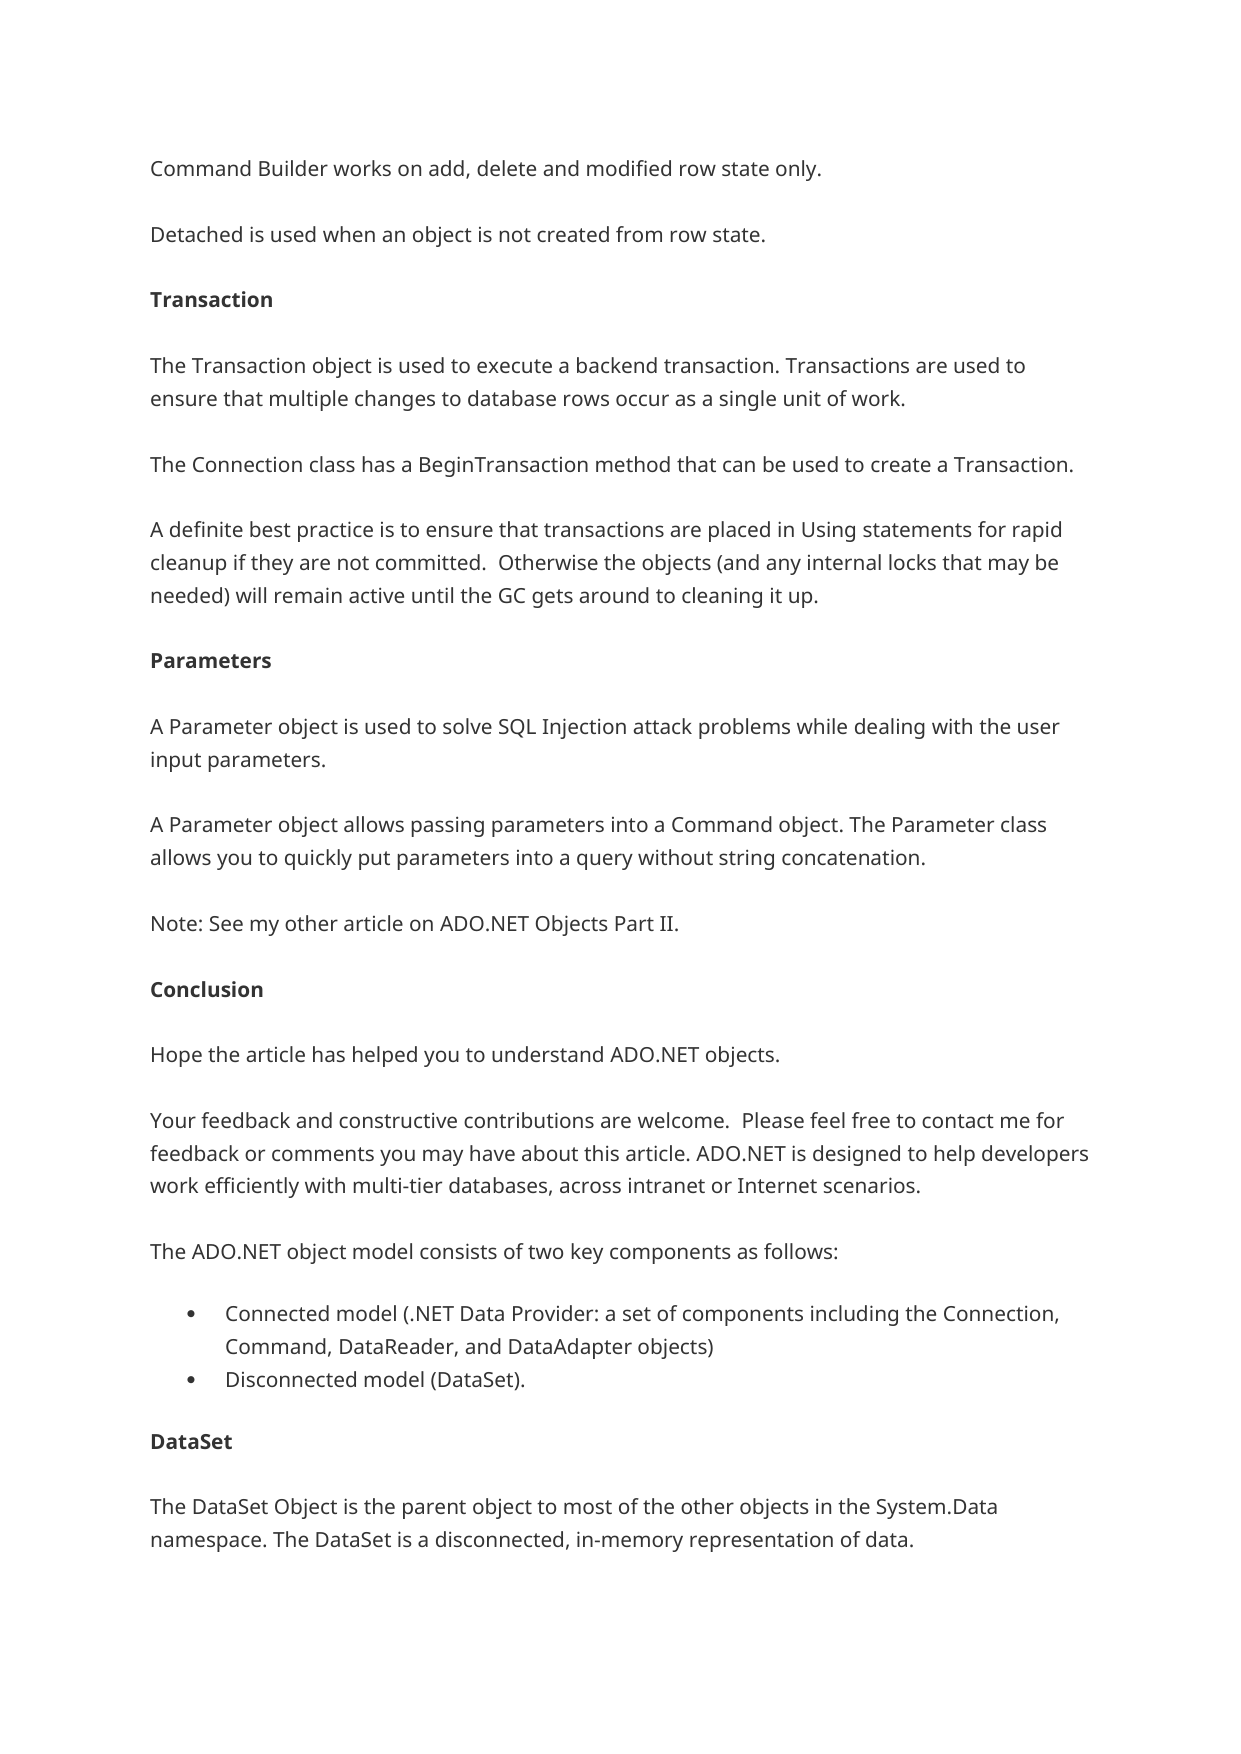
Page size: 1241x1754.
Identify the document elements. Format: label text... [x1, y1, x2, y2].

text Command Builder works on add, delete and modified row state only. Detached is used when an object is not created from row state. Transaction The Transaction object is used to execute a backend transaction. Transactions are used to ensure that multiple changes to database rows occur as a single unit of work. The Connection class has a BeginTransaction method that can be used to create a Transaction. A definite best practice is to ensure that transactions are placed in Using statements for rapid cleanup if they are not committed. Otherwise the objects (and any internal locks that may be needed) will remain active until the GC gets around to cleaning it up. Parameters A Parameter object is used to solve SQL Injection attack problems while dealing with the user input parameters. A Parameter object allows passing parameters into a Command object. The Parameter class allows you to quickly put parameters into a query without string concatenation. Note: See my other article on ADO.NET Objects Part II. Conclusion Hope the article has helped you to understand ADO.NET objects. Your feedback and constructive contributions are welcome. Please feel free to contact me for feedback or comments you may have about this article. ADO.NET is designed to help developers work efficiently with multi-tier databases, across intranet or Internet scenarios. The ADO.NET object model consists of two key components as follows: [150, 150, 1090, 1266]
list Connected model (.NET Data Provider: a set of components including the Connection, Command, DataReader, and DataAdapter objects) [187, 1295, 1090, 1360]
list Disconnected model (DataSet). [187, 1360, 1090, 1393]
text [150, 1422, 1090, 1586]
